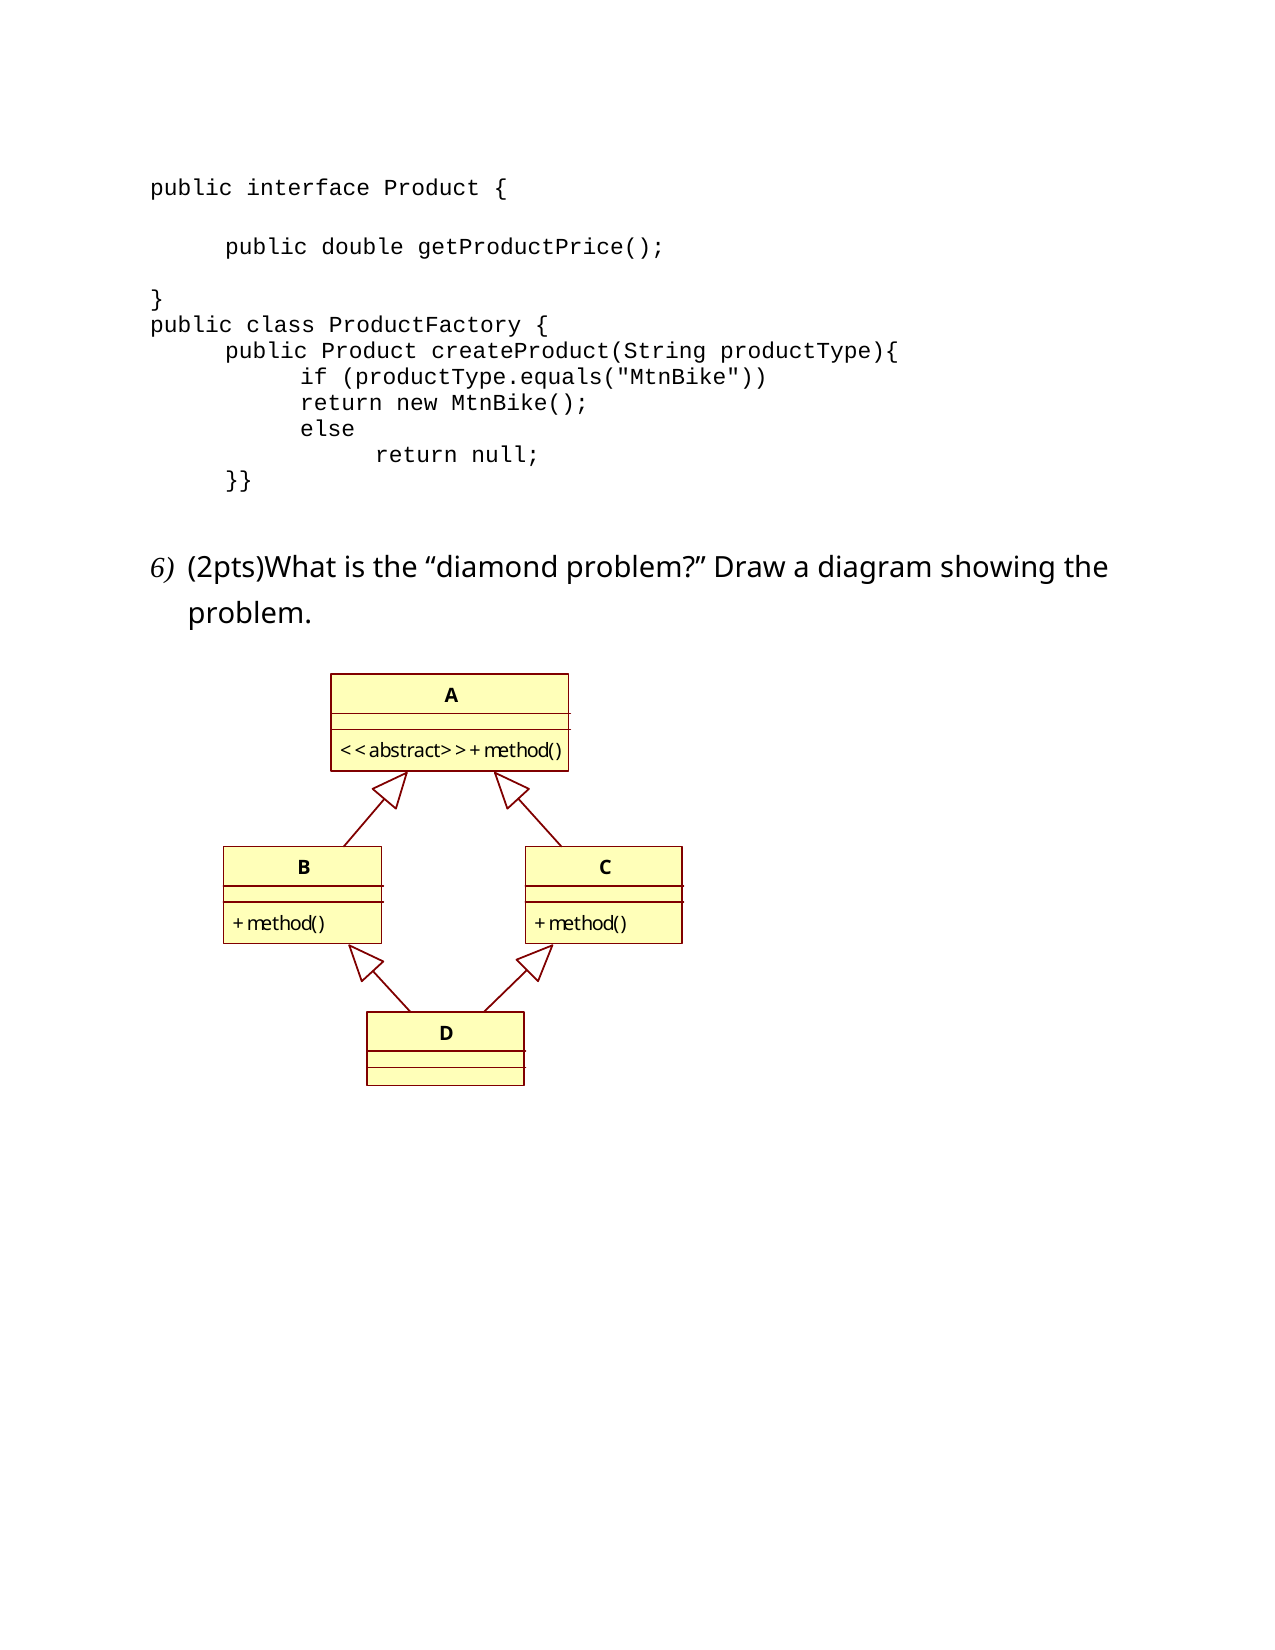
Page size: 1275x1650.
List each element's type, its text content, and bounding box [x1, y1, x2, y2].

text else [150, 417, 1125, 443]
text return new MtnBike(); [150, 391, 1125, 417]
text public interface Product { [150, 176, 1125, 202]
text if (productType.equals("MtnBike")) [150, 365, 1125, 391]
text public Product createProduct(String productType){ [150, 339, 1125, 365]
text }} [150, 469, 1125, 495]
list (2pts)What is the “diamond problem?” Draw a diagram showing the problem. [150, 547, 1125, 632]
text return null; [150, 443, 1125, 469]
text public class ProductFactory { [150, 313, 1125, 339]
text public double getProductPrice(); [150, 235, 1125, 261]
text } [150, 287, 1125, 313]
